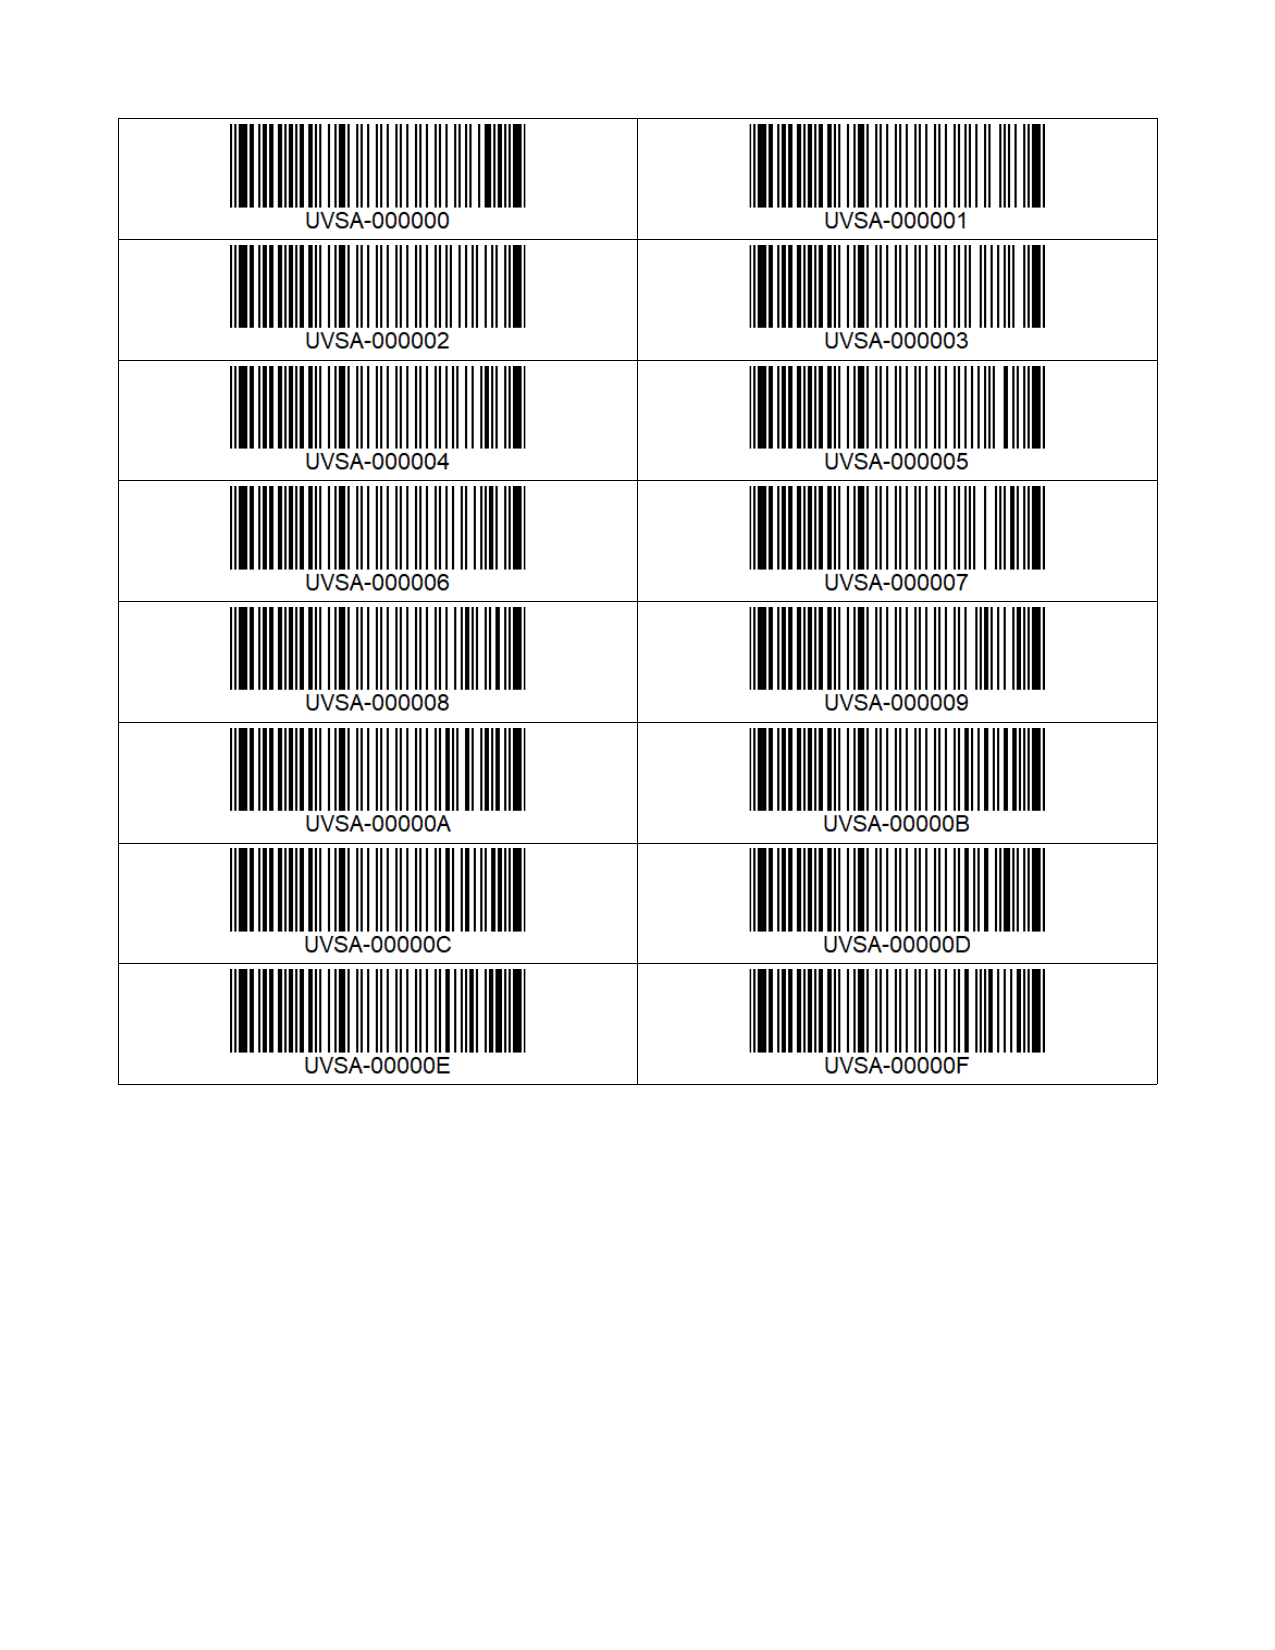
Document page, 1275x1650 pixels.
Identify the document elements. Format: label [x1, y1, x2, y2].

table_cell [119, 481, 637, 601]
picture [230, 486, 526, 596]
picture [230, 607, 526, 716]
table_cell [638, 361, 1157, 480]
picture [230, 969, 526, 1079]
picture [749, 366, 1045, 475]
table_cell [119, 602, 637, 722]
table_cell [638, 240, 1157, 359]
picture [230, 848, 526, 958]
table_cell [638, 844, 1157, 963]
picture [230, 728, 526, 837]
picture [749, 728, 1045, 837]
picture [749, 848, 1045, 958]
picture [749, 245, 1045, 354]
table_cell [119, 240, 637, 359]
table_cell [119, 723, 637, 842]
table_header [638, 119, 1157, 239]
table_header [119, 119, 637, 239]
table_cell [638, 964, 1157, 1084]
picture [749, 969, 1045, 1079]
picture [749, 607, 1045, 716]
table_cell [638, 602, 1157, 722]
picture [230, 366, 526, 475]
table_cell [119, 361, 637, 480]
picture [230, 245, 526, 354]
picture [230, 124, 526, 234]
table_cell [119, 844, 637, 963]
picture [749, 486, 1045, 596]
table_cell [119, 964, 637, 1084]
table_cell [638, 723, 1157, 842]
table_cell [638, 481, 1157, 601]
picture [749, 124, 1045, 234]
